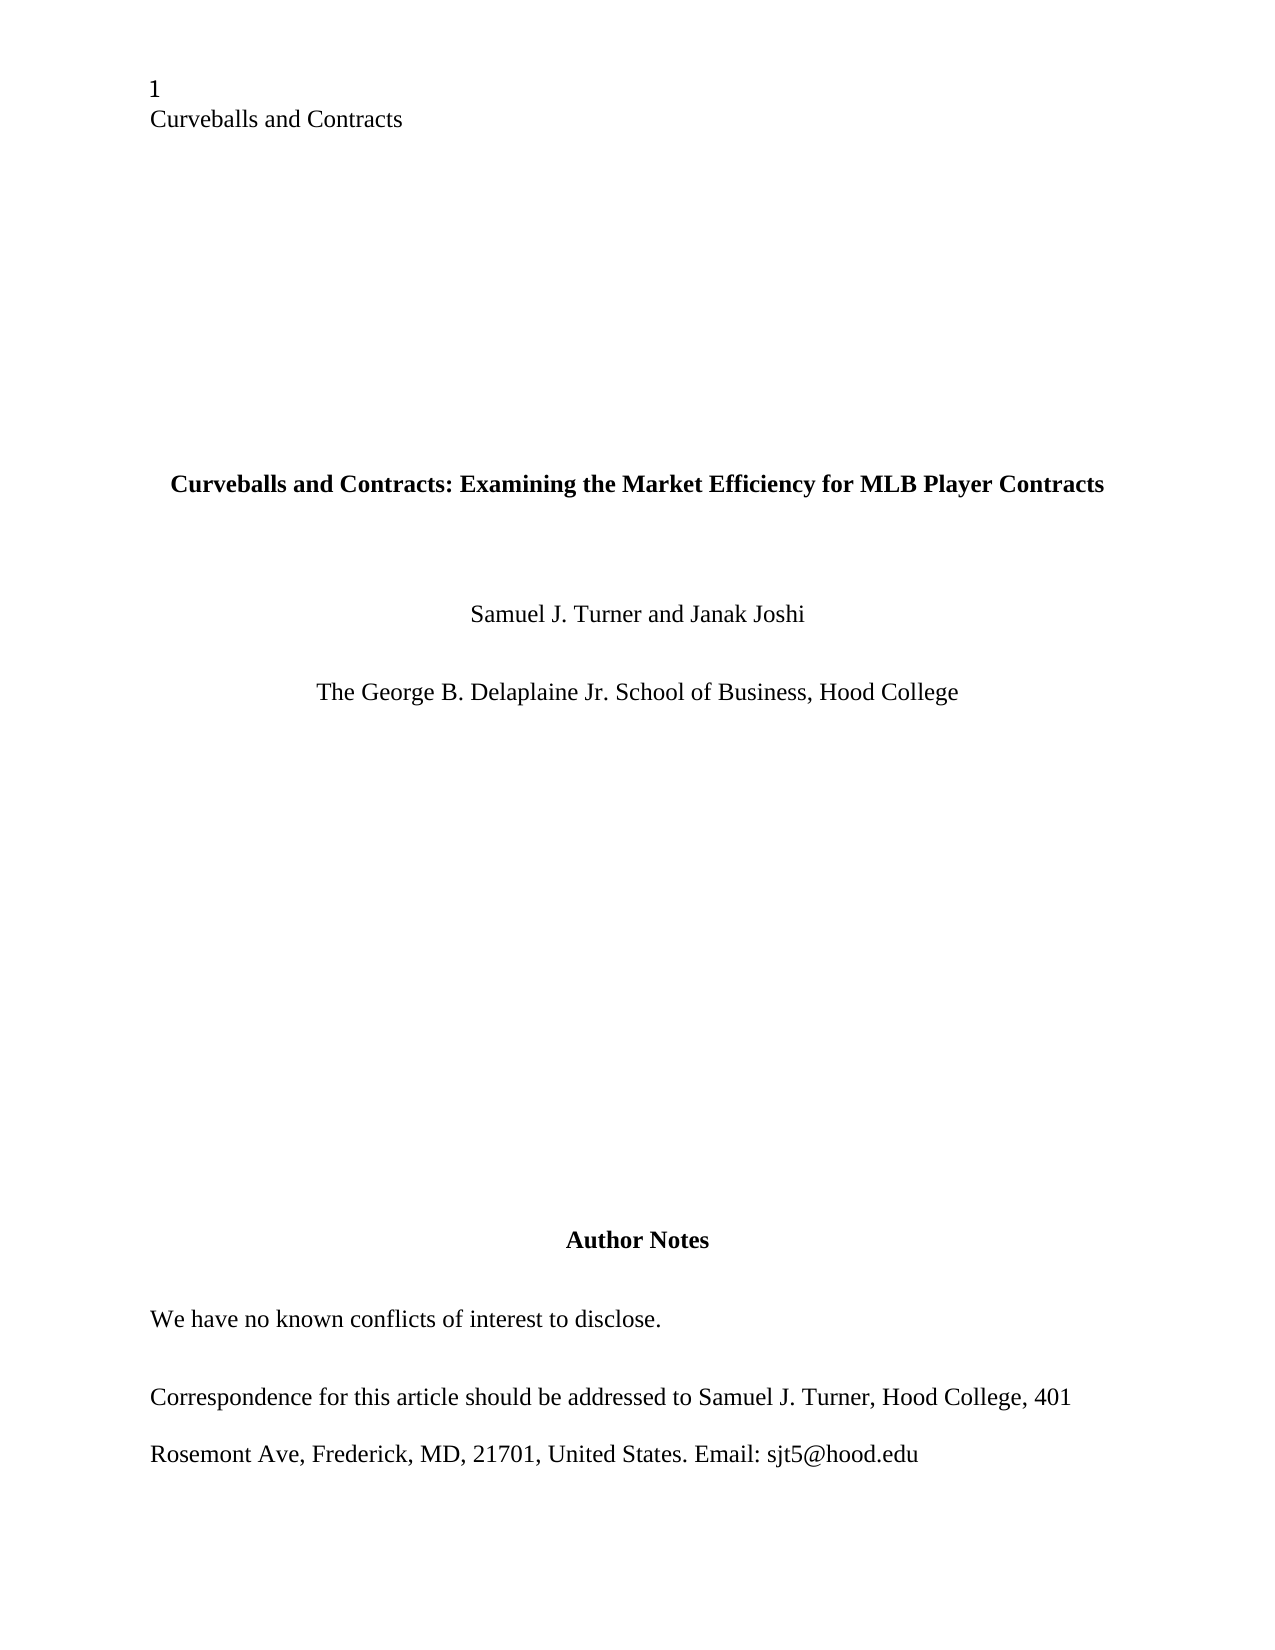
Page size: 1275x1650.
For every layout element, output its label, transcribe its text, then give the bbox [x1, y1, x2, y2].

title Curveballs and Contracts: Examining the Market Efficiency for MLB Player Contracts [150, 469, 1125, 497]
text We have no known conflicts of interest to disclose. [150, 1304, 1125, 1332]
text Correspondence for this article should be addressed to Samuel J. Turner, Hood College, 401 Rosemont Ave, Frederick, MD, 21701, United States. Email: sjt5@hood.edu [150, 1382, 1125, 1468]
text Samuel J. Turner and Janak Joshi [150, 599, 1125, 627]
text Author Notes [150, 1225, 1125, 1254]
text The George B. Delaplaine Jr. School of Business, Hood College [150, 677, 1125, 706]
